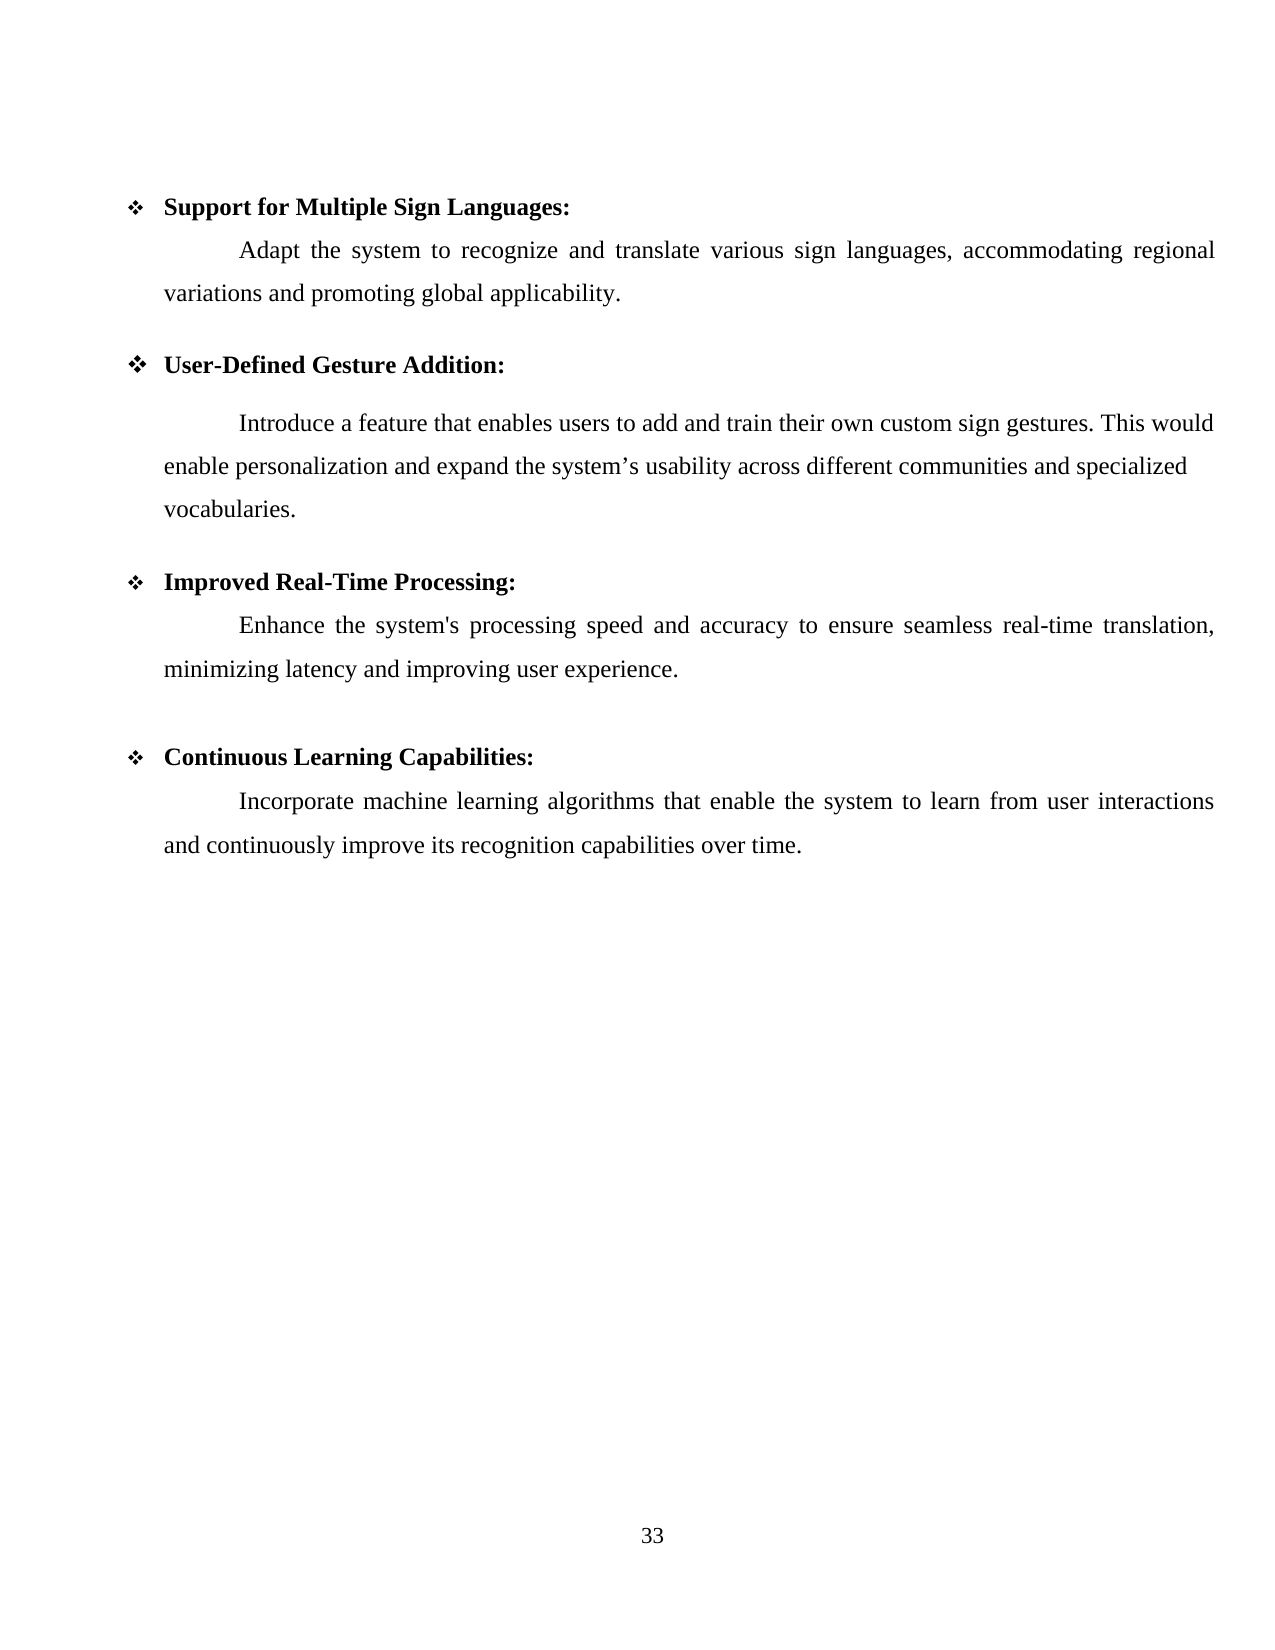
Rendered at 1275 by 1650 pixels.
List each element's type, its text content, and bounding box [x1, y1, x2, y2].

list Improved Real-Time Processing: [126, 567, 1216, 595]
list Adapt the system to recognize and translate various sign languages, accommodating regional variations and promoting global applicability. [164, 235, 1216, 307]
text Enhance the system's processing speed and accuracy to ensure seamless real-time translation, minimizing latency and improving user experience. [164, 611, 1216, 683]
text Introduce a feature that enables users to add and train their own custom sign gestures. This would enable personalization and expand the system’s usability across different communities and specialized vocabularies. [164, 408, 1216, 523]
list Continuous Learning Capabilities: [126, 742, 1216, 771]
text Incorporate machine learning algorithms that enable the system to learn from user interactions and continuously improve its recognition capabilities over time. [164, 786, 1216, 859]
list Support for Multiple Sign Languages: [126, 192, 1216, 220]
list User-Defined Gesture Addition: [126, 350, 1216, 379]
